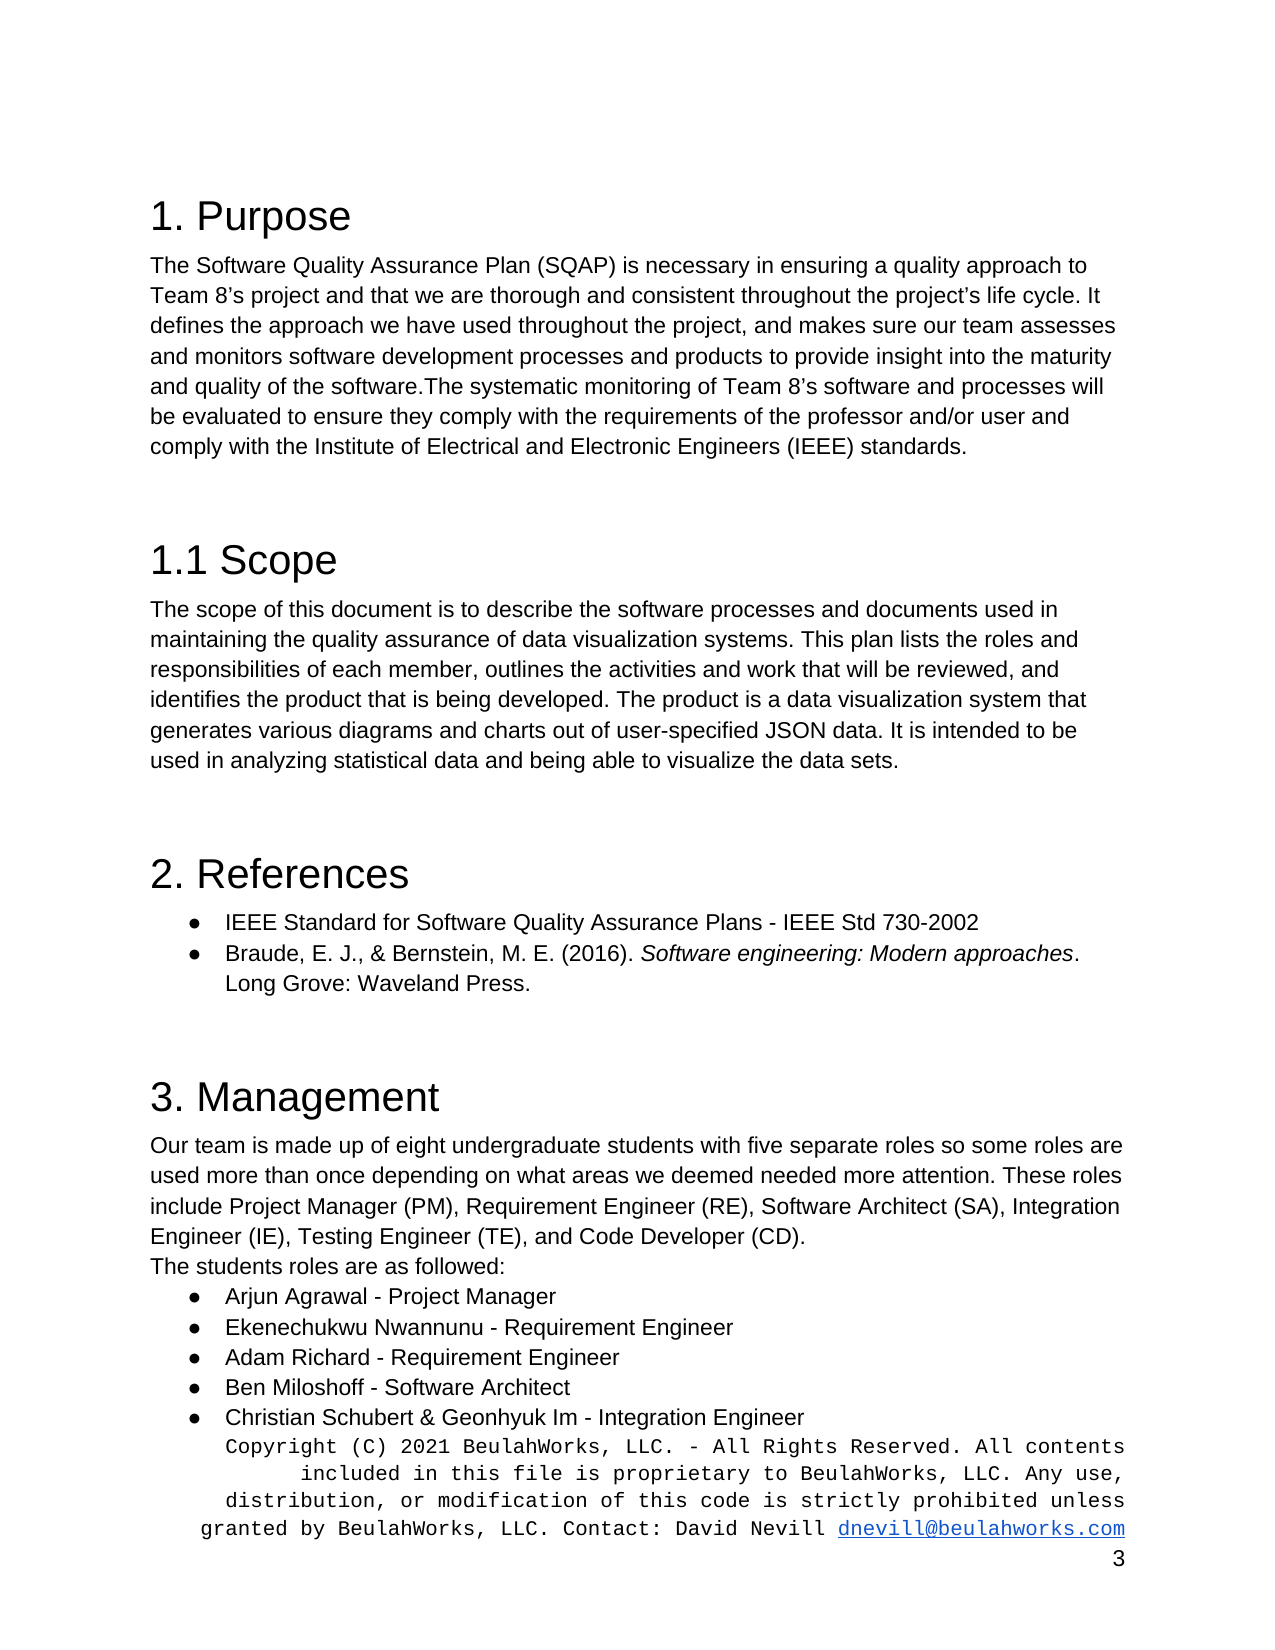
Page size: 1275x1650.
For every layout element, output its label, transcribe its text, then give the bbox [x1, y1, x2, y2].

title Ekenechukwu Nwannunu - Requirement Engineer [187, 1313, 1125, 1340]
text The scope of this document is to describe the software processes and documents used in maintaining the quality assurance of data visualization systems. This plan lists the roles and responsibilities of each member, outlines the activities and work that will be reviewed, and identifies the product that is being developed. The product is a data visualization system that generates various diagrams and charts out of user-specified JSON data. It is intended to be used in analyzing statistical data and being able to visualize the data sets. [150, 596, 1125, 773]
subtitle 3. Management [150, 1072, 1125, 1120]
list Christian Schubert & Geonhyuk Im - Integration Engineer [187, 1404, 1125, 1431]
list Adam Richard - Requirement Engineer [187, 1344, 1125, 1370]
subtitle 1.1 Scope [150, 535, 1125, 583]
text The Software Quality Assurance Plan (SQAP) is necessary in ensuring a quality approach to Team 8’s project and that we are thorough and consistent throughout the project’s life cycle. It defines the approach we have used throughout the project, and makes sure our team assesses and monitors software development processes and products to provide insight into the maturity and quality of the software.The systematic monitoring of Team 8’s software and processes will be evaluated to ensure they comply with the requirements of the professor and/or user and comply with the Institute of Electrical and Electronic Engineers (IEEE) standards. [150, 252, 1125, 460]
subtitle 2. References [150, 849, 1125, 897]
text Our team is made up of eight undergraduate students with five separate roles so some roles are used more than once depending on what areas we deemed needed more attention. These roles include Project Manager (PM), Requirement Engineer (RE), Software Architect (SA), Integration Engineer (IE), Testing Engineer (TE), and Code Developer (CD). [150, 1132, 1125, 1249]
list IEEE Standard for Software Quality Assurance Plans - IEEE Std 730-2002 [187, 909, 1125, 936]
list Braude, E. J., & Bernstein, M. E. (2016). Software engineering: Modern approaches. Long Grove: Waveland Press. [187, 939, 1125, 996]
subtitle 1. Purpose [150, 192, 1125, 239]
list Ben Miloshoff - Software Architect [187, 1374, 1125, 1400]
text The students roles are as followed: [150, 1253, 1125, 1279]
list Arjun Agrawal - Project Manager [187, 1283, 1125, 1310]
